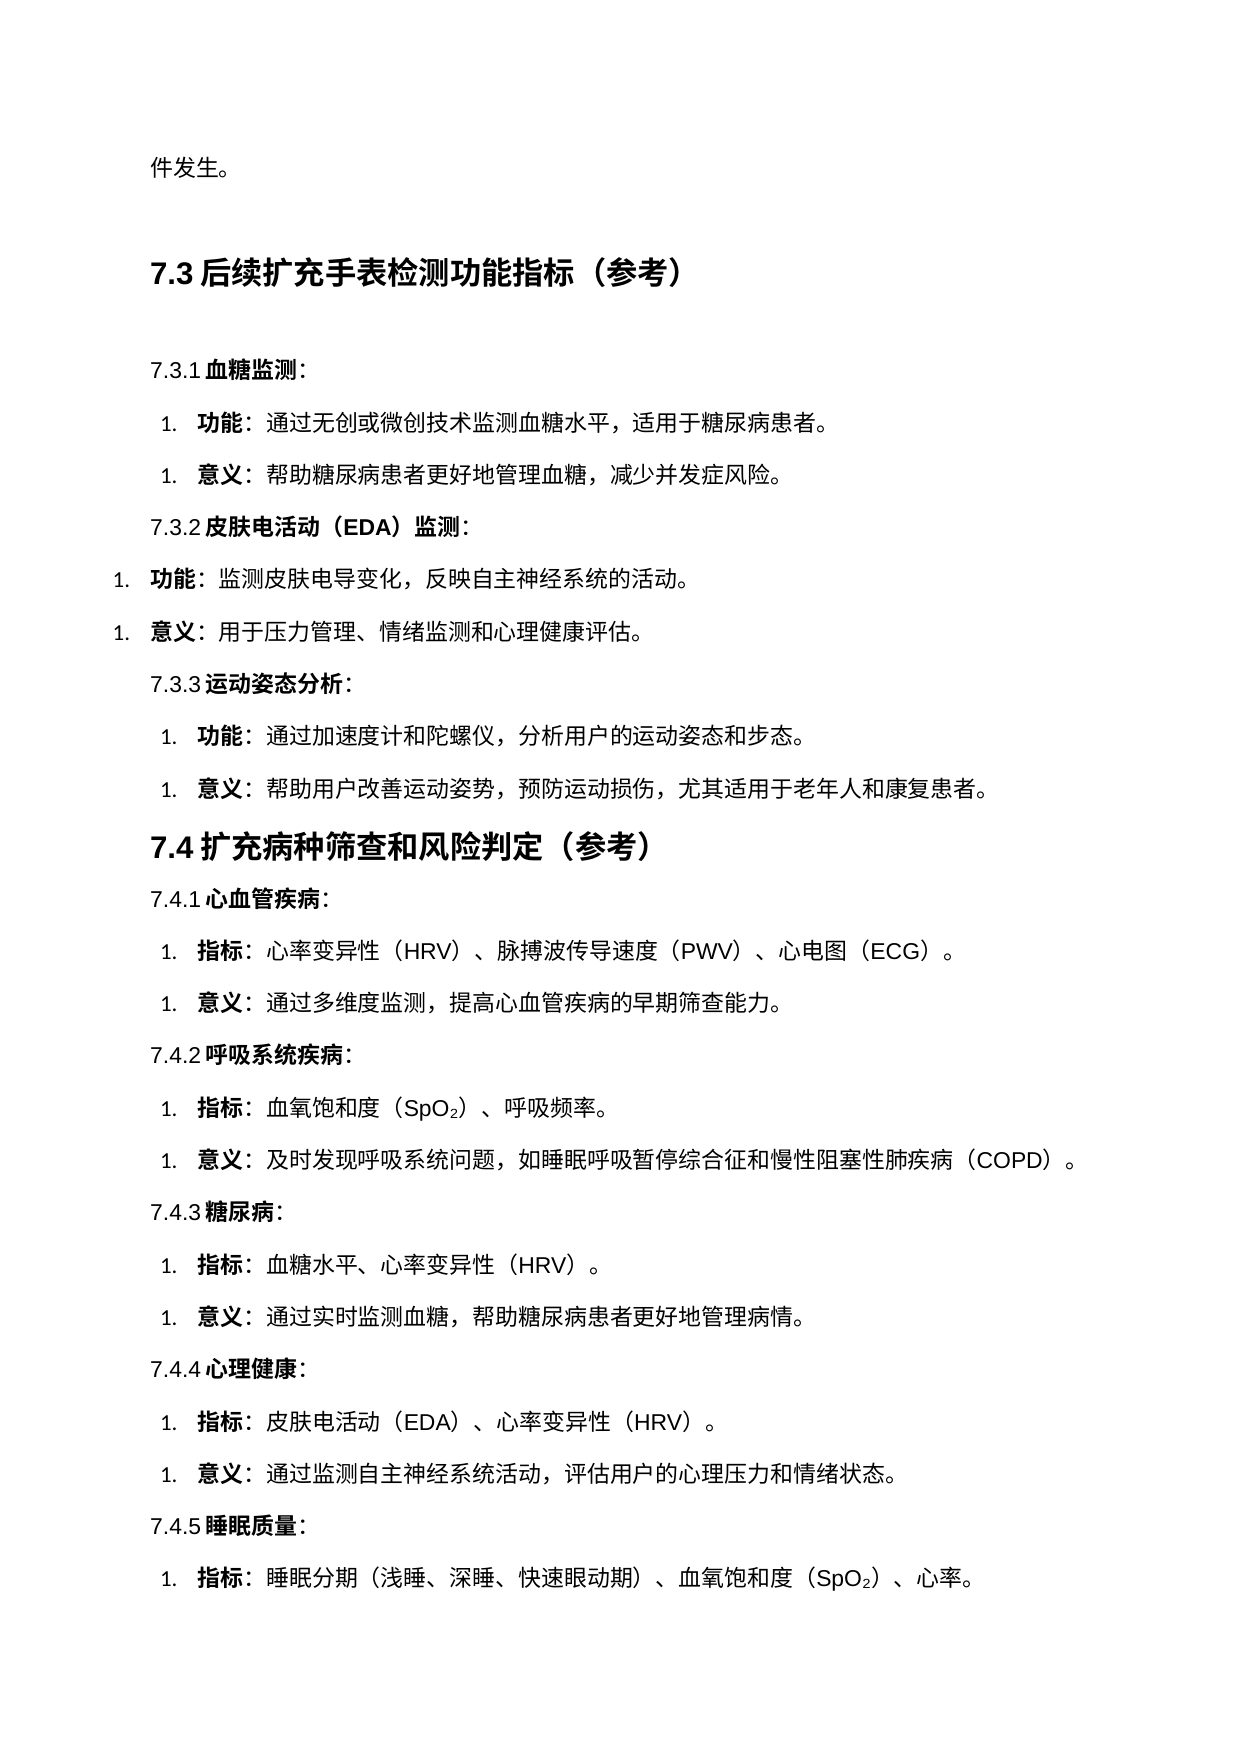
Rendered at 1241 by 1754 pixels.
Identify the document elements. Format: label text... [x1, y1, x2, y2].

text 7.3.3运动姿态分析： [150, 666, 1090, 699]
list 功能：通过无创或微创技术监测血糖水平，适用于糖尿病患者。 [160, 404, 1090, 438]
text 7.4.5睡眠质量： [150, 1508, 1090, 1541]
list 指标：皮肤电活动（EDA）、心率变异性（HRV）。 [160, 1403, 1090, 1437]
list 功能：通过加速度计和陀螺仪，分析用户的运动姿态和步态。 [160, 718, 1090, 751]
list 指标：睡眠分期（浅睡、深睡、快速眼动期）、血氧饱和度（SpO₂）、心率。 [160, 1560, 1090, 1593]
text 7.3.2皮肤电活动（EDA）监测： [150, 509, 1090, 542]
list 意义：通过多维度监测，提高心血管疾病的早期筛查能力。 [160, 985, 1090, 1018]
list 意义：及时发现呼吸系统问题，如睡眠呼吸暂停综合征和慢性阻塞性肺疾病（COPD）。 [160, 1142, 1090, 1175]
list 意义：帮助用户改善运动姿势，预防运动损伤，尤其适用于老年人和康复患者。 [160, 770, 1090, 804]
list 功能：监测皮肤电导变化，反映自主神经系统的活动。 [112, 561, 1090, 594]
list 意义：帮助糖尿病患者更好地管理血糖，减少并发症风险。 [160, 457, 1090, 490]
list 指标：心率变异性（HRV）、脉搏波传导速度（PWV）、心电图（ECG）。 [160, 933, 1090, 966]
list 意义：通过实时监测血糖，帮助糖尿病患者更好地管理病情。 [160, 1299, 1090, 1332]
list 意义：用于压力管理、情绪监测和心理健康评估。 [112, 613, 1090, 647]
list 指标：血氧饱和度（SpO₂）、呼吸频率。 [160, 1089, 1090, 1123]
text 7.4.1心血管疾病： [150, 880, 1090, 914]
text 7.4.2呼吸系统疾病： [150, 1037, 1090, 1071]
text 7.4.3糖尿病： [150, 1194, 1090, 1227]
text 7.3.1血糖监测： [150, 352, 1090, 385]
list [112, 150, 1090, 183]
list 指标：血糖水平、心率变异性（HRV）。 [160, 1246, 1090, 1280]
list 意义：通过监测自主神经系统活动，评估用户的心理压力和情绪状态。 [160, 1456, 1090, 1489]
text 7.4.4心理健康： [150, 1351, 1090, 1384]
